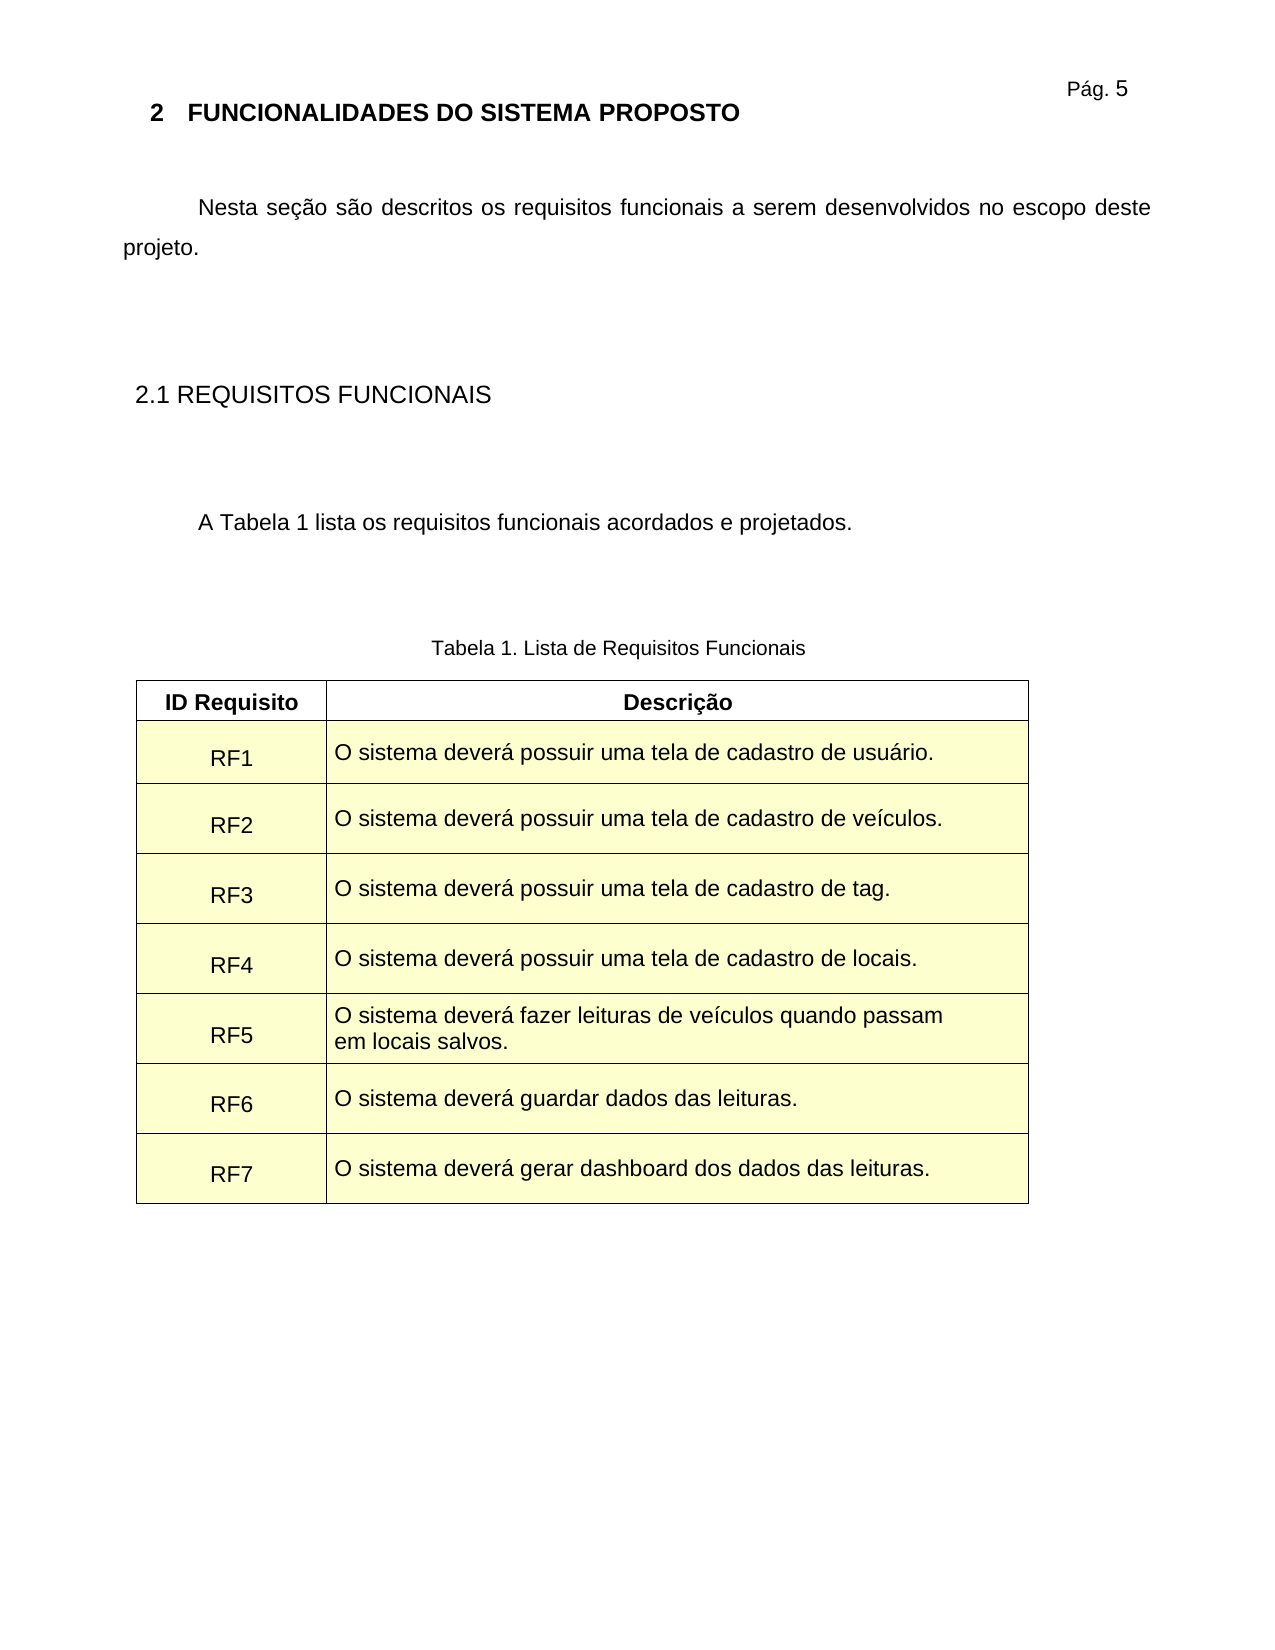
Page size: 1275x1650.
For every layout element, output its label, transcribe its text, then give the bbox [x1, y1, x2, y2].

subtitle FUNCIONALIDADES DO SISTEMA PROPOSTO [150, 98, 1152, 127]
table_cell RF7 [137, 1134, 326, 1202]
table_cell O sistema deverá possuir uma tela de cadastro de tag. [327, 854, 1028, 923]
table_cell RF6 [137, 1064, 326, 1132]
subtitle 2.1 REQUISITOS FUNCIONAIS [135, 380, 1152, 408]
text Tabela 1. Lista de Requisitos Funcionais [431, 636, 1152, 660]
table_cell RF4 [137, 924, 326, 993]
table_cell O sistema deverá possuir uma tela de cadastro de veículos. [327, 784, 1028, 853]
table_cell RF2 [137, 784, 326, 853]
text A Tabela 1 lista os requisitos funcionais acordados e projetados. [123, 509, 1152, 535]
table_cell RF5 [137, 994, 326, 1063]
table_cell O sistema deverá gerar dashboard dos dados das leituras. [327, 1134, 1028, 1202]
table_cell O sistema deverá fazer leituras de veículos quando passam em locais salvos. [327, 994, 1028, 1063]
table_cell O sistema deverá guardar dados das leituras. [327, 1064, 1028, 1132]
table_header ID Requisito [137, 681, 326, 720]
table_cell RF1 [137, 721, 326, 783]
table_cell RF3 [137, 854, 326, 923]
table_cell O sistema deverá possuir uma tela de cadastro de locais. [327, 924, 1028, 993]
text Nesta seção são descritos os requisitos funcionais a serem desenvolvidos no escopo deste projeto. [123, 194, 1152, 260]
table_cell O sistema deverá possuir uma tela de cadastro de usuário. [327, 721, 1028, 783]
table_header Descrição [327, 681, 1028, 720]
